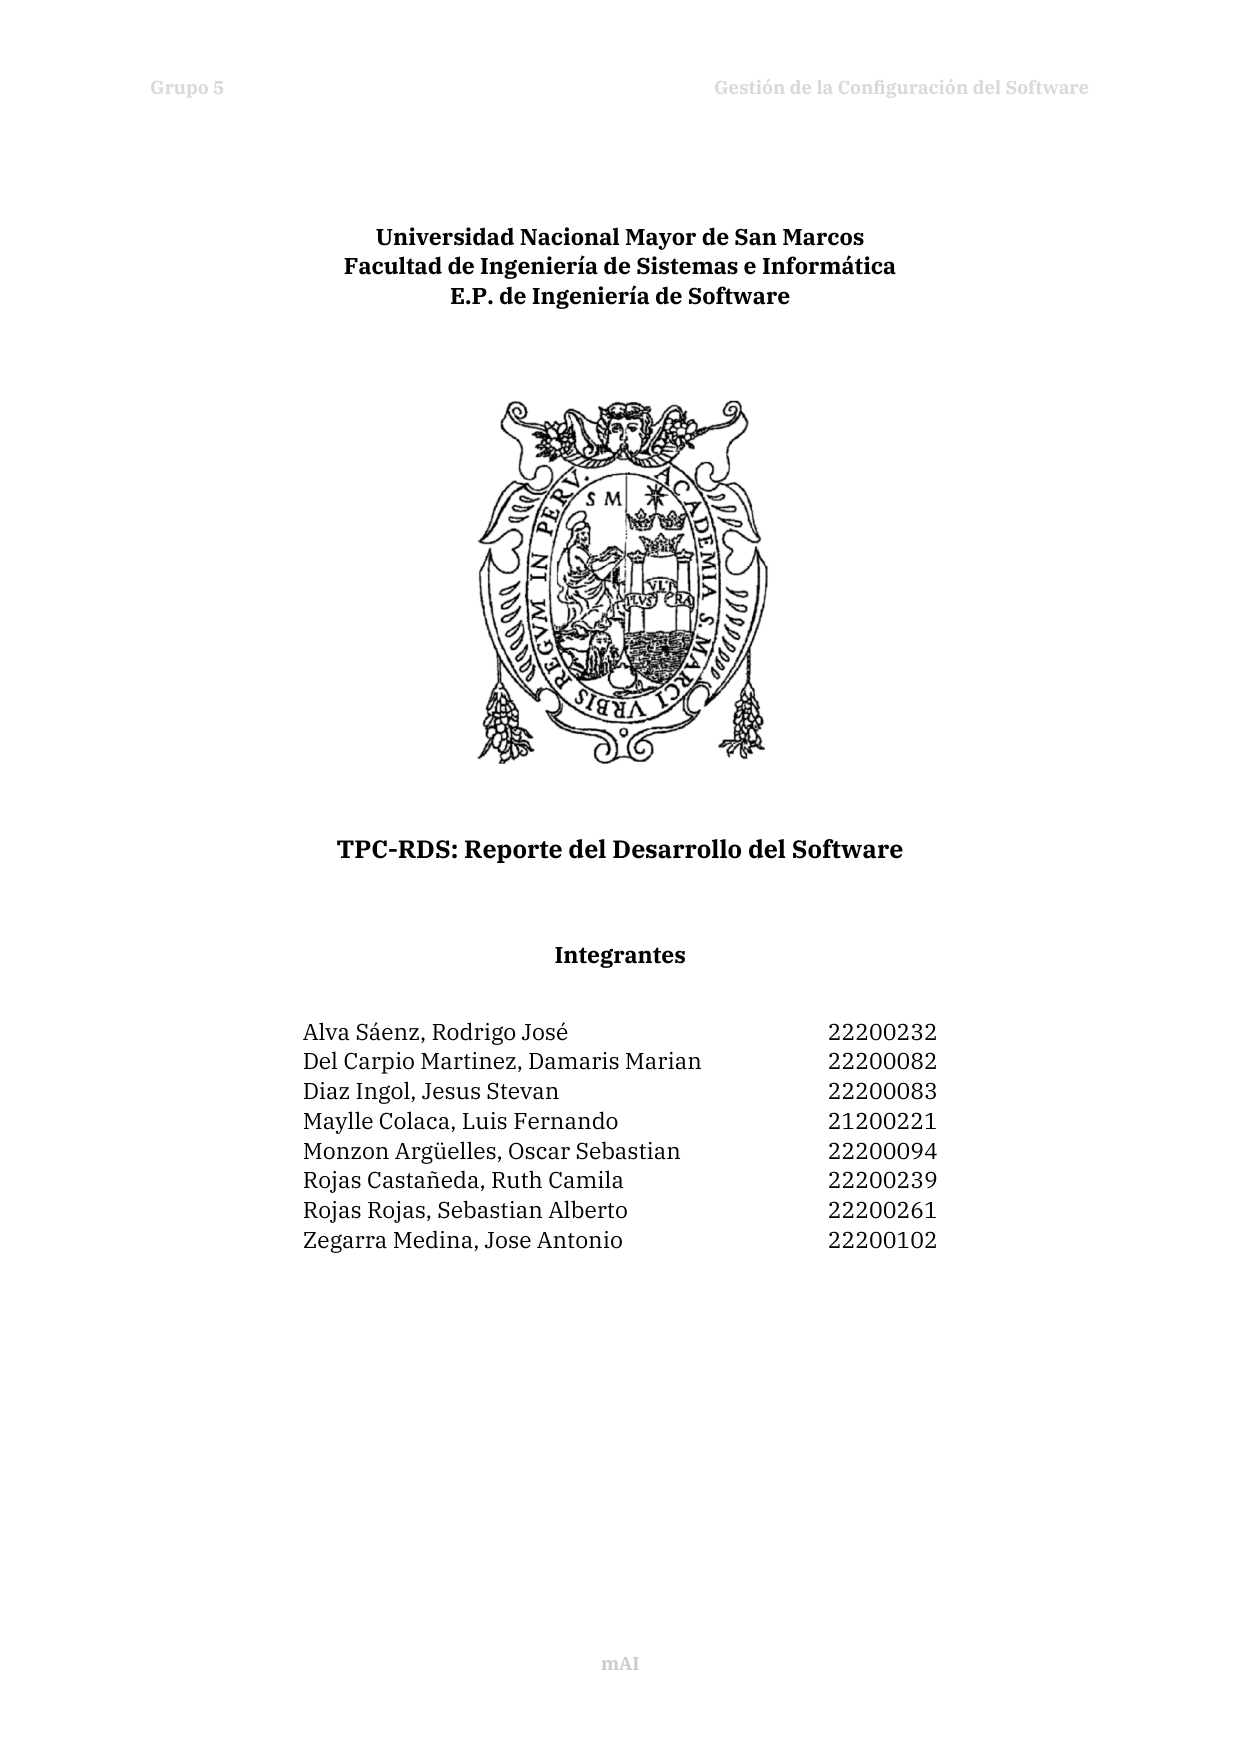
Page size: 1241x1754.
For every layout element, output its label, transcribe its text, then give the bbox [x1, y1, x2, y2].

text TPC-RDS: Reporte del Desarrollo del Software [150, 833, 1090, 865]
picture [458, 382, 782, 786]
text Alva Sáenz, Rodrigo José 22200232 Del Carpio Martinez, Damaris Marian 22200082 Diaz Ingol, Jesus Stevan 22200083 Maylle Colaca, Luis Fernando 21200221 Monzon Argüelles, Oscar Sebastian 22200094 Rojas Castañeda, Ruth Camila 22200239 Rojas Rojas, Sebastian Alberto 22200261 Zegarra Medina, Jose Antonio 22200102 [150, 1016, 1090, 1255]
text Universidad Nacional Mayor de San Marcos Facultad de Ingeniería de Sistemas e Informática E.P. de Ingeniería de Software [150, 221, 1090, 311]
text Integrantes [150, 939, 1090, 996]
